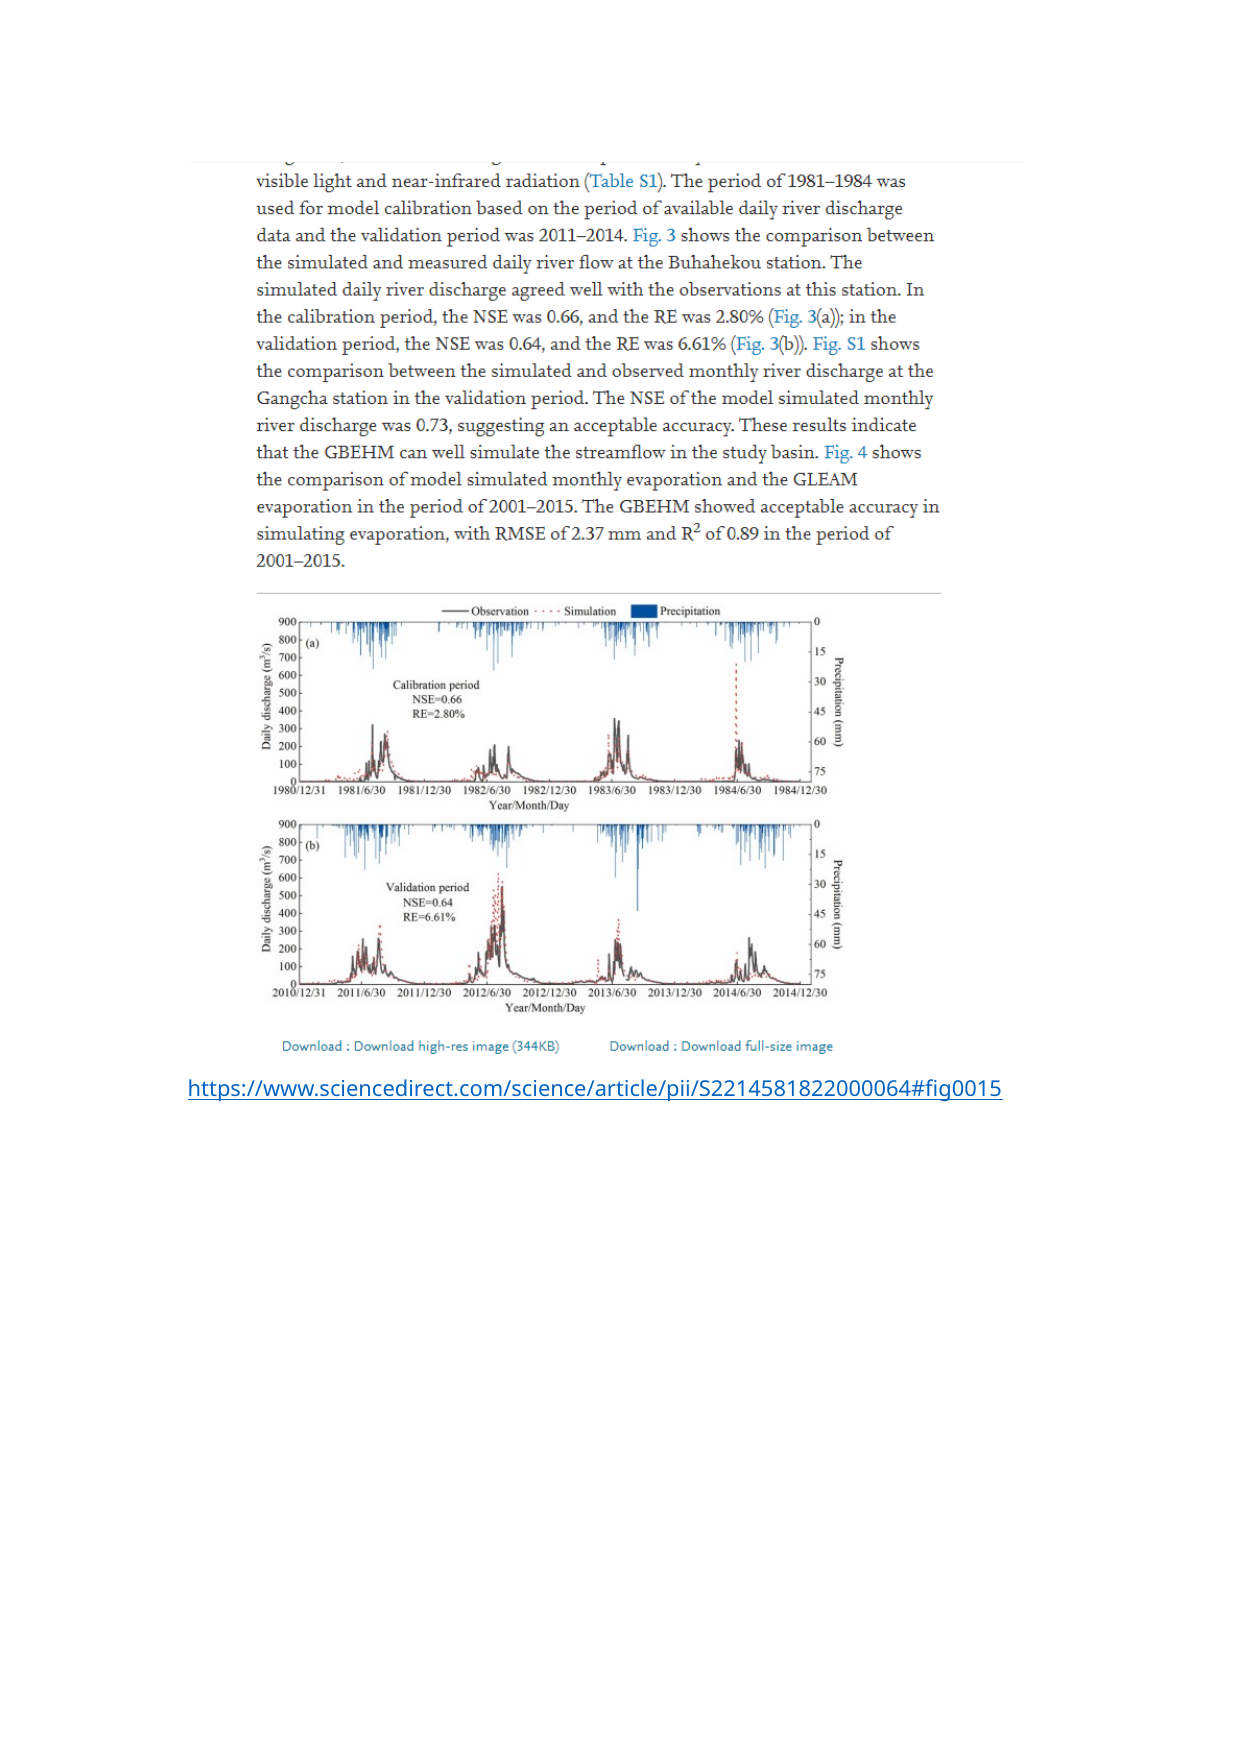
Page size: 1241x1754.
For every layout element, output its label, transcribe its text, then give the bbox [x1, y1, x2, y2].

picture [187, 162, 1025, 1057]
text https://www.sciencedirect.com/science/article/pii/S2214581822000064#fig0015 [187, 1072, 1053, 1104]
